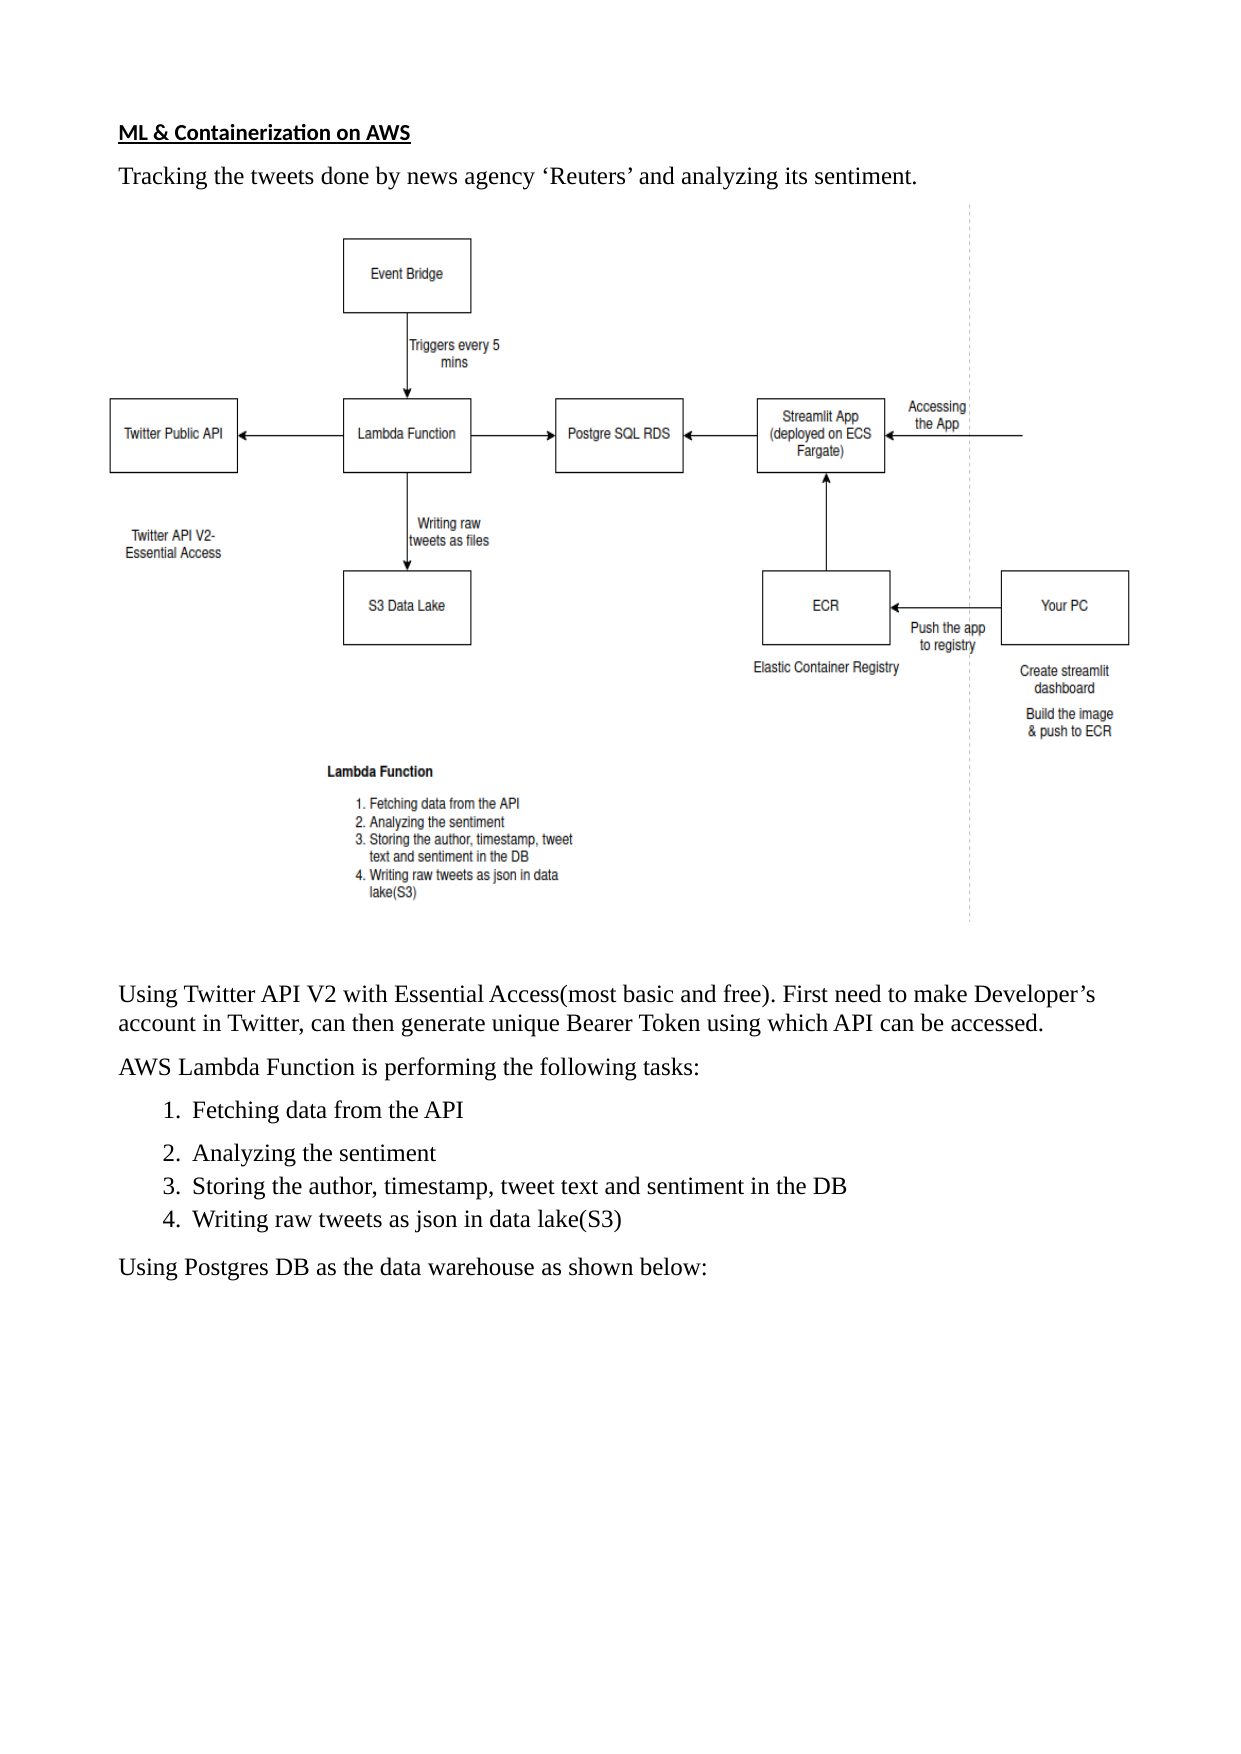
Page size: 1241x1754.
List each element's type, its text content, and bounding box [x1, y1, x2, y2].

list Fetching data from the API [162, 1095, 1122, 1124]
list Storing the author, timestamp, tweet text and sentiment in the DB [162, 1171, 1122, 1200]
text Tracking the tweets done by news agency ‘Reuters’ and analyzing its sentiment. [118, 161, 1122, 189]
text AWS Lambda Function is performing the following tasks: [118, 1052, 1122, 1080]
picture [81, 204, 1159, 922]
list Writing raw tweets as json in data lake(S3) [162, 1204, 1122, 1233]
text Using Twitter API V2 with Essential Access(most basic and free). First need to make Developer’s account in Twitter, can then generate unique Bearer Token using which API can be accessed. [118, 979, 1122, 1037]
text Using Postgres DB as the data warehouse as shown below: [118, 1252, 1122, 1281]
text ML & Containerization on AWS [118, 118, 1122, 146]
list Analyzing the sentiment [162, 1138, 1122, 1167]
